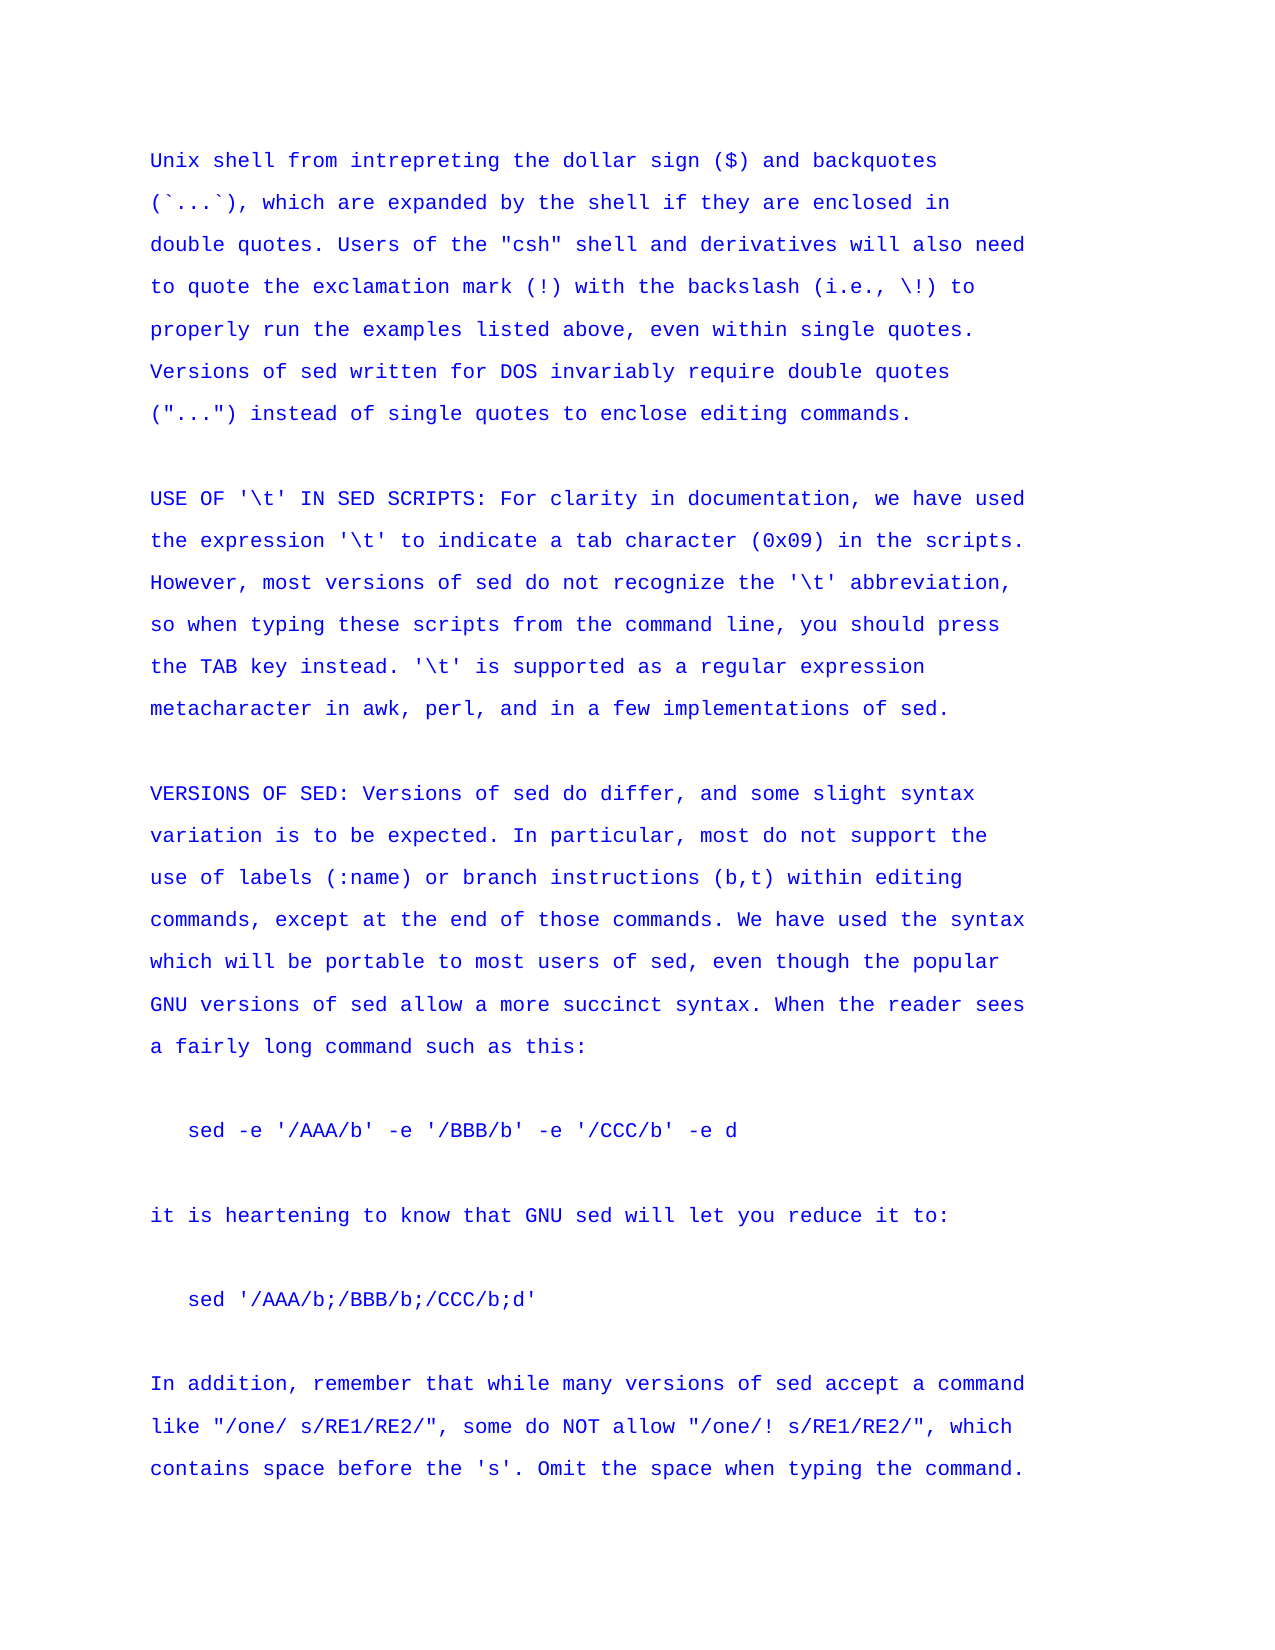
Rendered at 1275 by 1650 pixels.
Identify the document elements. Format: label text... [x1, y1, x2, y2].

text USE OF '\t' IN SED SCRIPTS: For clarity in documentation, we have used [150, 487, 1125, 511]
text like "/one/ s/RE1/RE2/", some do NOT allow "/one/! s/RE1/RE2/", which [150, 1416, 1125, 1439]
text Unix shell from intrepreting the dollar sign ($) and backquotes [150, 150, 1125, 174]
text a fairly long command such as this: [150, 1036, 1125, 1059]
text sed '/AAA/b;/BBB/b;/CCC/b;d' [150, 1289, 1125, 1313]
text contains space before the 's'. Omit the space when typing the command. [150, 1458, 1125, 1481]
text it is heartening to know that GNU sed will let you reduce it to: [150, 1205, 1125, 1228]
text use of labels (:name) or branch instructions (b,t) within editing [150, 867, 1125, 891]
text so when typing these scripts from the command line, you should press [150, 614, 1125, 638]
text (`...`), which are expanded by the shell if they are enclosed in [150, 192, 1125, 216]
text Versions of sed written for DOS invariably require double quotes [150, 361, 1125, 384]
text However, most versions of sed do not recognize the '\t' abbreviation, [150, 572, 1125, 596]
text which will be portable to most users of sed, even though the popular [150, 952, 1125, 975]
text the TAB key instead. '\t' is supported as a regular expression [150, 656, 1125, 680]
text double quotes. Users of the "csh" shell and derivatives will also need [150, 234, 1125, 258]
text In addition, remember that while many versions of sed accept a command [150, 1373, 1125, 1397]
text properly run the examples listed above, even within single quotes. [150, 319, 1125, 342]
text the expression '\t' to indicate a tab character (0x09) in the scripts. [150, 530, 1125, 553]
text to quote the exclamation mark (!) with the backslash (i.e., \!) to [150, 277, 1125, 300]
text commands, except at the end of those commands. We have used the syntax [150, 909, 1125, 933]
text sed -e '/AAA/b' -e '/BBB/b' -e '/CCC/b' -e d [150, 1120, 1125, 1144]
text VERSIONS OF SED: Versions of sed do differ, and some slight syntax [150, 783, 1125, 806]
text metacharacter in awk, perl, and in a few implementations of sed. [150, 698, 1125, 722]
text variation is to be expected. In particular, most do not support the [150, 825, 1125, 849]
text ("...") instead of single quotes to enclose editing commands. [150, 403, 1125, 427]
text GNU versions of sed allow a more succinct syntax. When the reader sees [150, 994, 1125, 1017]
